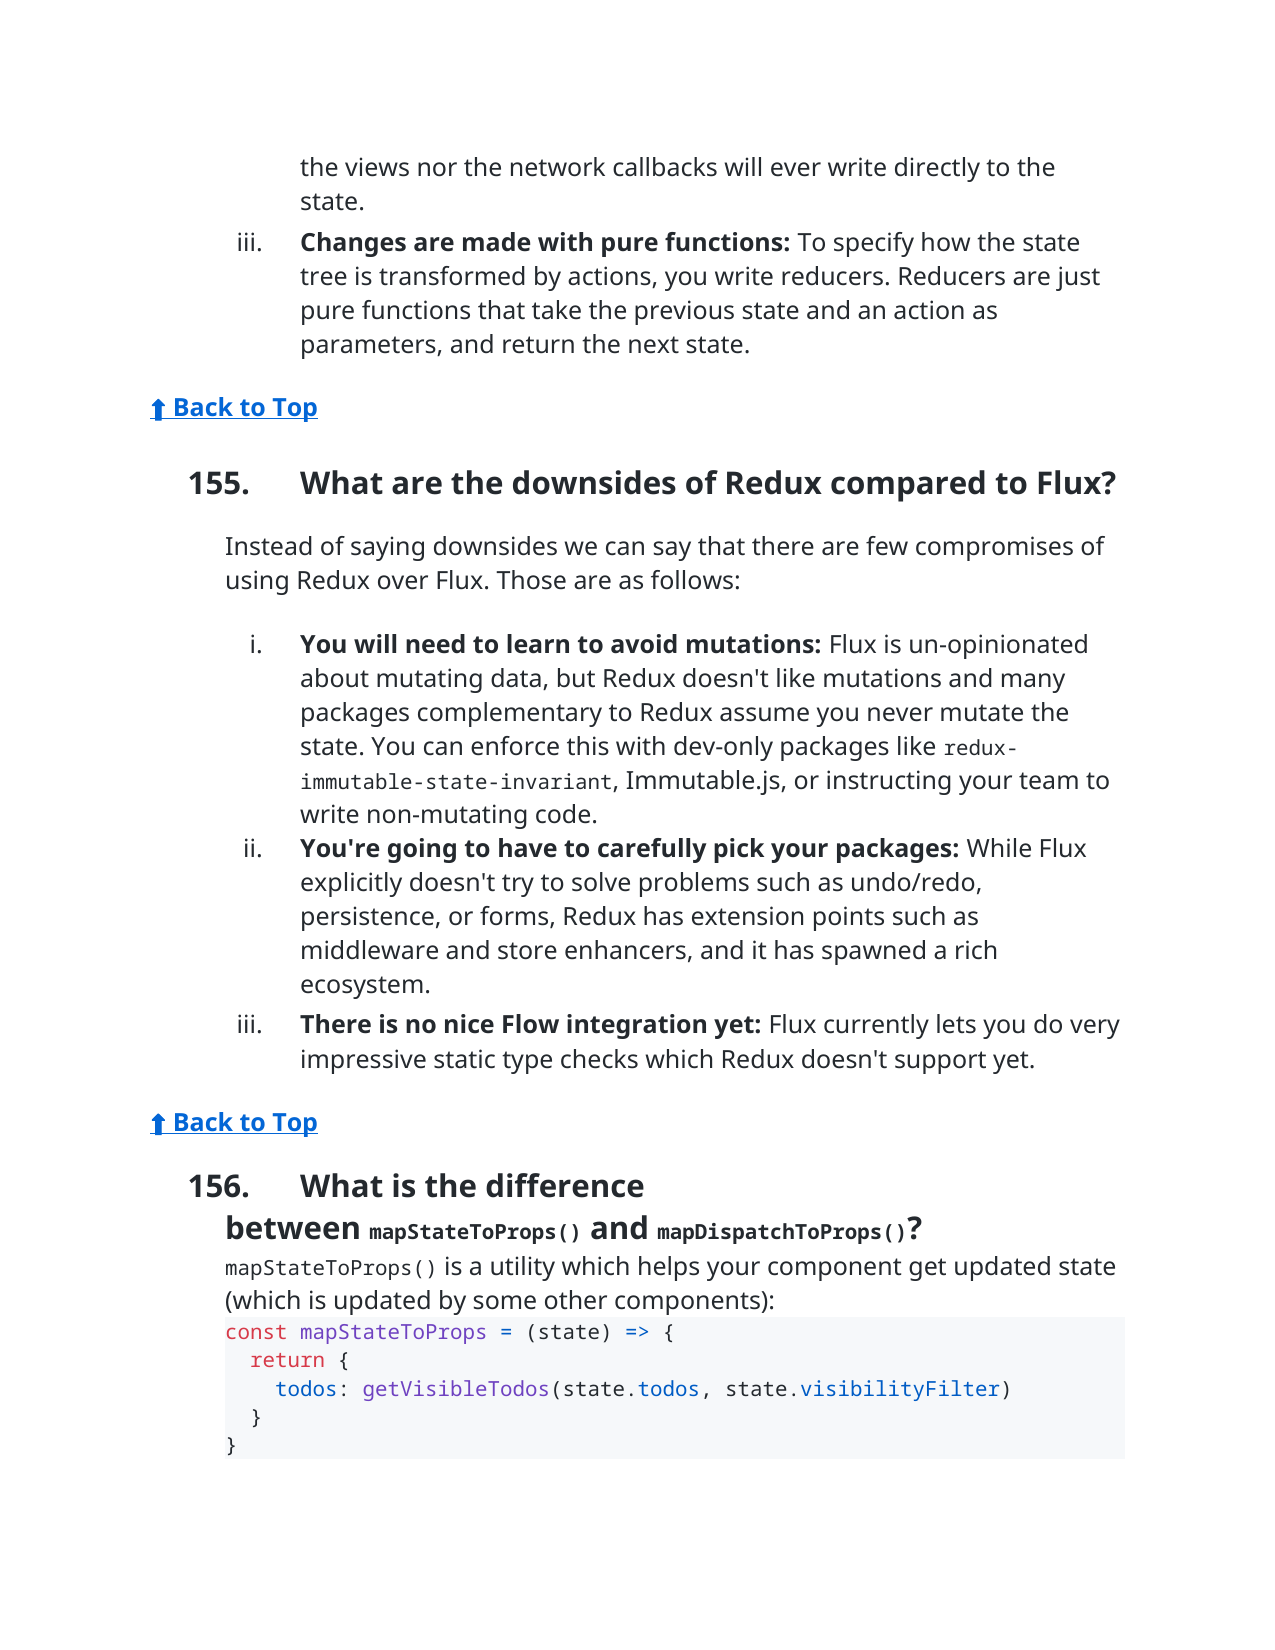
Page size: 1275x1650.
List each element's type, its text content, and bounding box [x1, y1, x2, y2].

text const mapStateToProps = (state) => { [225, 1317, 1125, 1345]
text return { [225, 1345, 1125, 1374]
list You're going to have to carefully pick your packages: While Flux explicitly doesn't try to solve problems such as undo/redo, persistence, or forms, Redux has extension points such as middleware and store enhancers, and it has spawned a rich ecosystem. [262, 831, 1125, 1001]
list What is the difference between mapStateToProps() and mapDispatchToProps()? [187, 1163, 1125, 1249]
list Changes are made with pure functions: To specify how the state tree is transformed by actions, you write reducers. Reducers are just pure functions that take the previous state and an action as parameters, and return the next state. [262, 224, 1125, 361]
text Instead of saying downsides we can say that there are few compromises of using Redux over Flux. Those are as follows: [225, 529, 1125, 597]
text ⬆ Back to Top [150, 390, 1125, 424]
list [262, 150, 1125, 218]
list What are the downsides of Redux compared to Flux? [187, 461, 1125, 504]
list There is no nice Flow integration yet: Flux currently lets you do very impressive static type checks which Redux doesn't support yet. [262, 1007, 1125, 1075]
text todos: getVisibleTodos(state.todos, state.visibilityFilter) [225, 1374, 1125, 1402]
text mapStateToProps() is a utility which helps your component get updated state (which is updated by some other components): [225, 1249, 1125, 1317]
text } [225, 1431, 1125, 1459]
text } [225, 1402, 1125, 1431]
list You will need to learn to avoid mutations: Flux is un-opinionated about mutating data, but Redux doesn't like mutations and many packages complementary to Redux assume you never mutate the state. You can enforce this with dev-only packages like redux-immutable-state-invariant, Immutable.js, or instructing your team to write non-mutating code. [262, 626, 1125, 831]
text ⬆ Back to Top [150, 1104, 1125, 1138]
